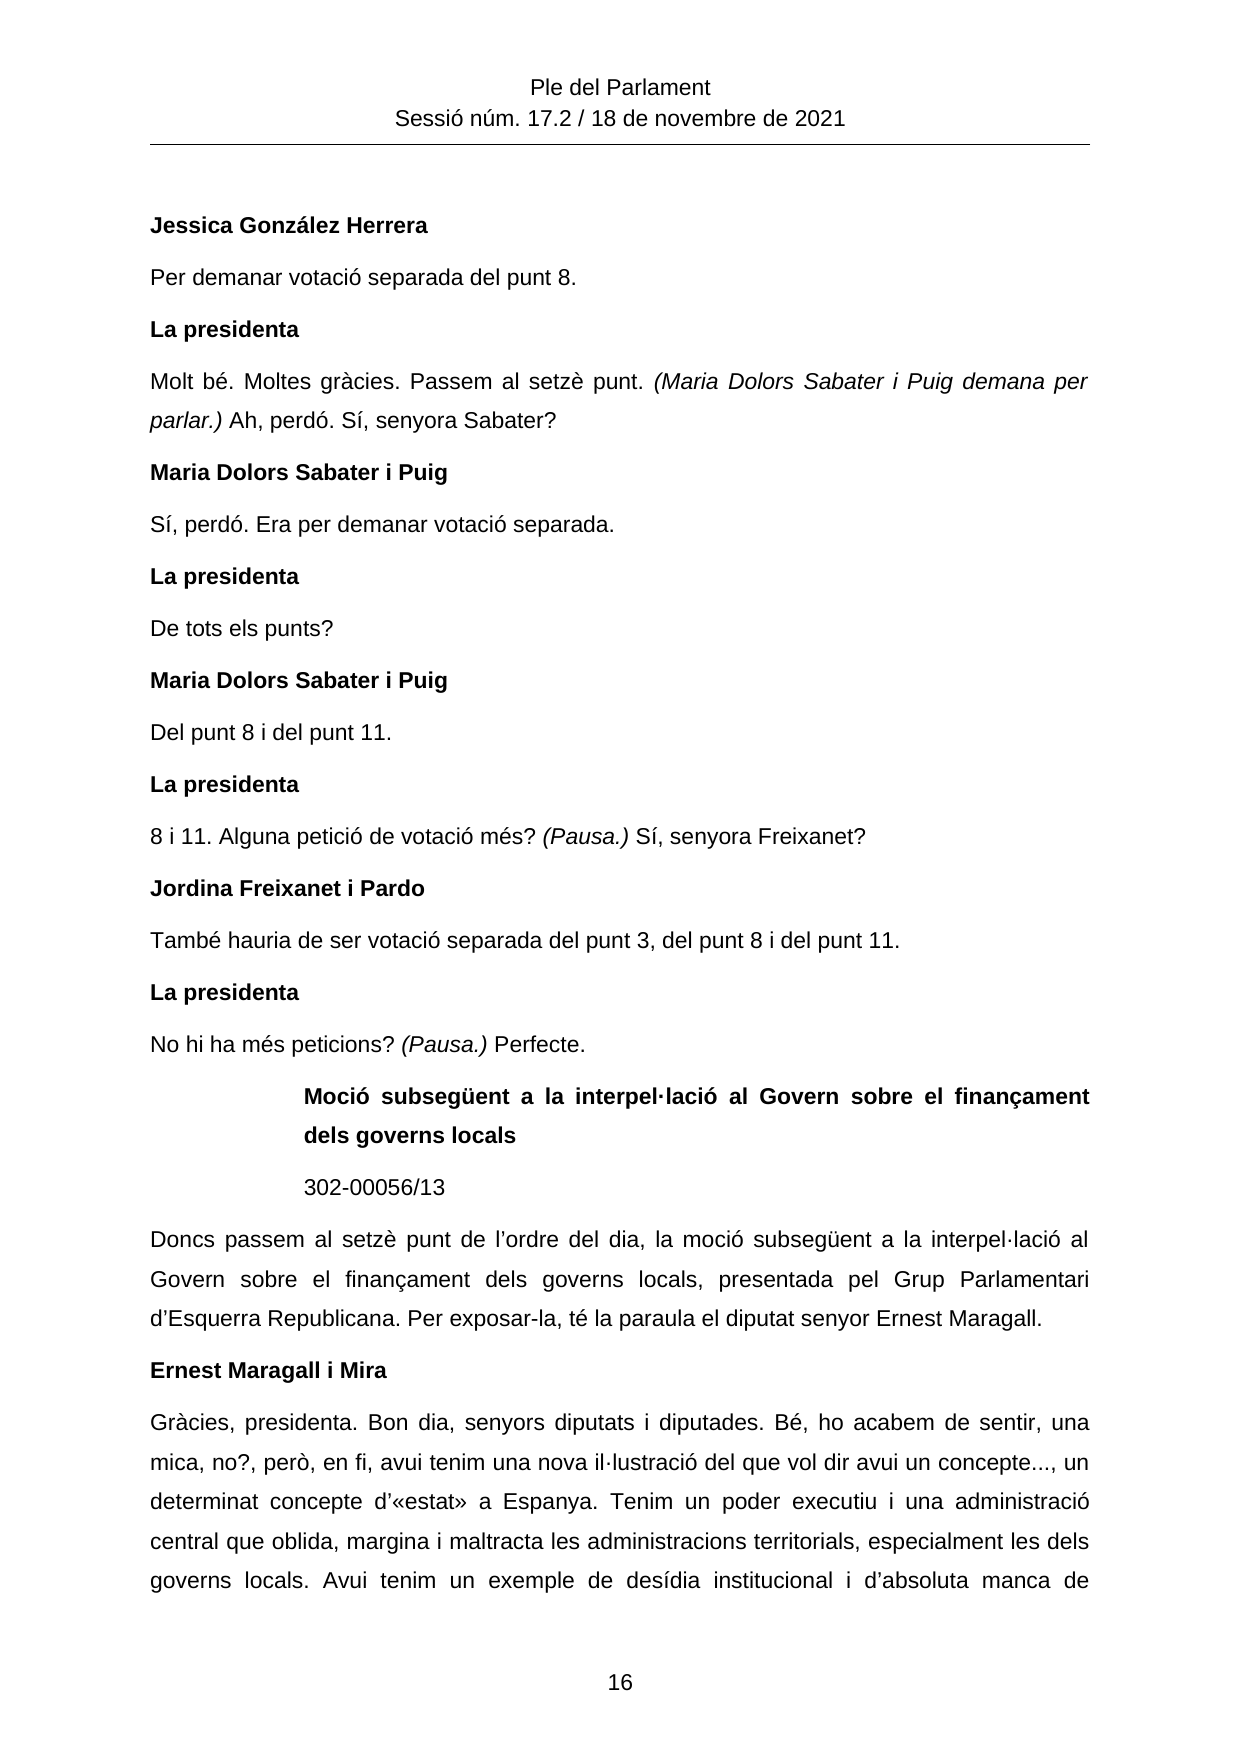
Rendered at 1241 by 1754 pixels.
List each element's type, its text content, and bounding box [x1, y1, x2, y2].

text 302-00056/13 [303, 1174, 1090, 1201]
text Jessica González Herrera [150, 212, 1090, 238]
text Maria Dolors Sabater i Puig [150, 667, 1090, 693]
text També hauria de ser votació separada del punt 3, del punt 8 i del punt 11. [150, 927, 1090, 953]
text La presidenta [150, 771, 1090, 797]
text La presidenta [150, 563, 1090, 589]
text La presidenta [150, 979, 1090, 1005]
text Per demanar votació separada del punt 8. [150, 264, 1090, 290]
text De tots els punts? [150, 615, 1090, 641]
text Del punt 8 i del punt 11. [150, 719, 1090, 745]
text Sí, perdó. Era per demanar votació separada. [150, 511, 1090, 537]
text No hi ha més peticions? (Pausa.) Perfecte. [150, 1031, 1090, 1057]
text Jordina Freixanet i Pardo [150, 875, 1090, 901]
text 8 i 11. Alguna petició de votació més? (Pausa.) Sí, senyora Freixanet? [150, 823, 1090, 849]
text Molt bé. Moltes gràcies. Passem al setzè punt. (Maria Dolors Sabater i Puig demana per parlar.) Ah, perdó. Sí, senyora Sabater? [150, 368, 1090, 433]
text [150, 1409, 1090, 1593]
text Ernest Maragall i Mira [150, 1357, 1090, 1384]
text Doncs passem al setzè punt de l’ordre del dia, la moció subsegüent a la interpel·lació al Govern sobre el finançament dels governs locals, presentada pel Grup Parlamentari d’Esquerra Republicana. Per exposar-la, té la paraula el diputat senyor Ernest Maragall. [150, 1226, 1090, 1332]
text Moció subsegüent a la interpel·lació al Govern sobre el finançament dels governs locals [303, 1083, 1090, 1149]
text Maria Dolors Sabater i Puig [150, 459, 1090, 486]
text La presidenta [150, 316, 1090, 342]
